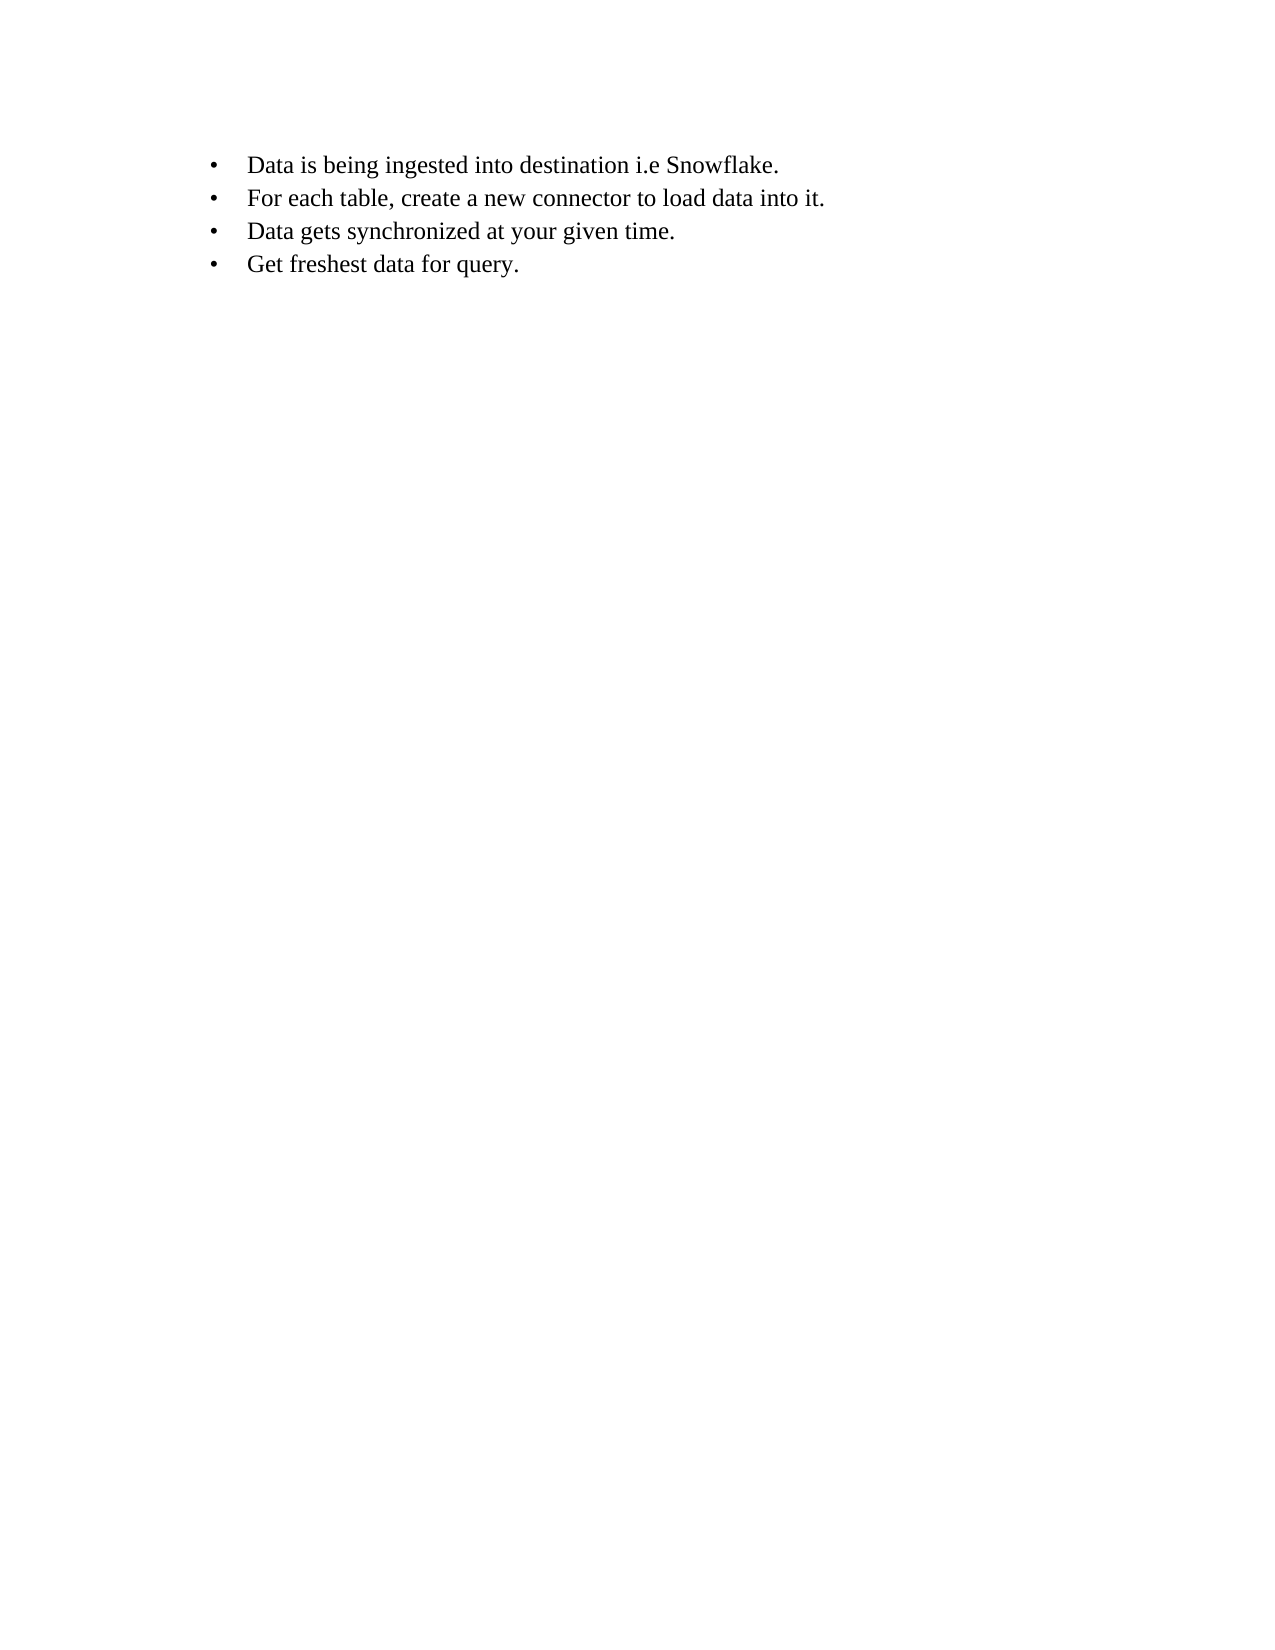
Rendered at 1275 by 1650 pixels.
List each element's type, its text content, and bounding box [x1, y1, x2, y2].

list Data is being ingested into destination i.e Snowflake. [209, 150, 1125, 179]
list Data gets synchronized at your given time. [209, 216, 1125, 245]
list For each table, create a new connector to load data into it. [209, 183, 1125, 212]
list Get freshest data for query. [209, 249, 1125, 278]
